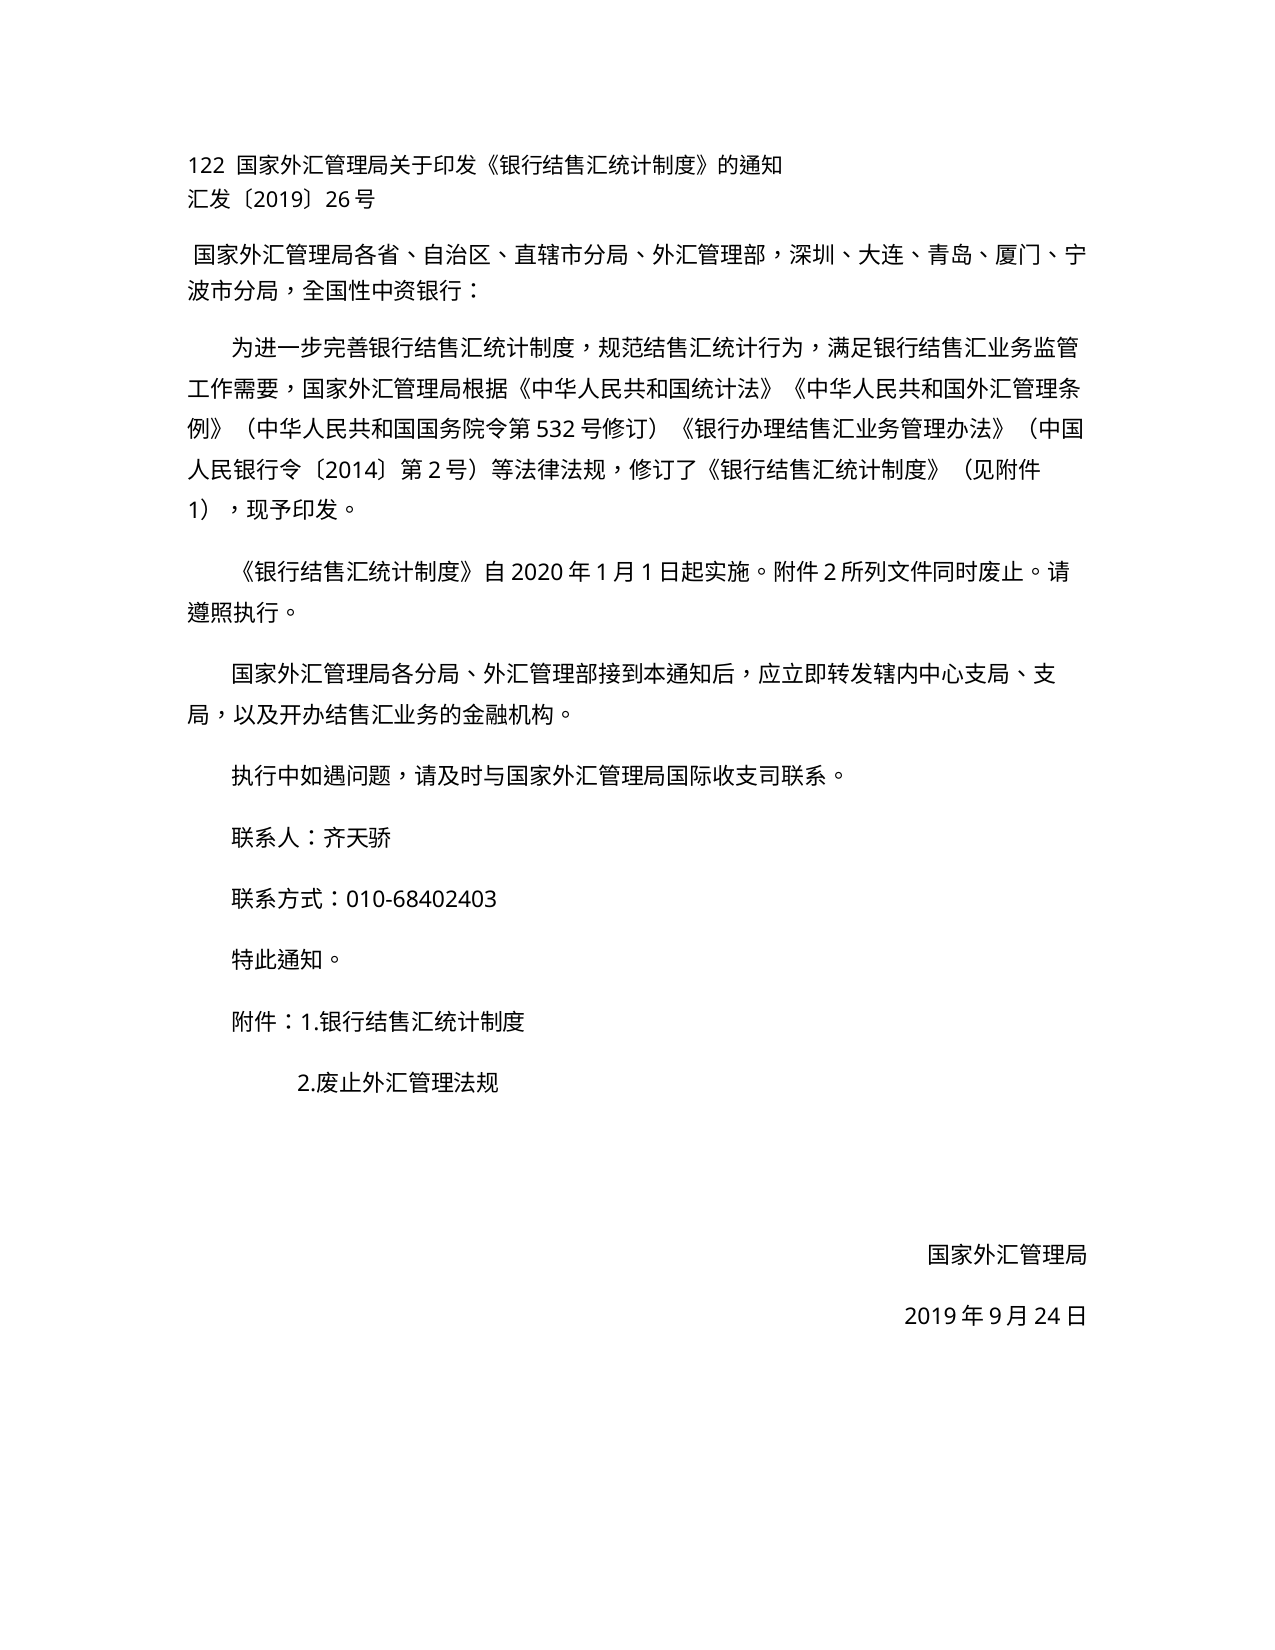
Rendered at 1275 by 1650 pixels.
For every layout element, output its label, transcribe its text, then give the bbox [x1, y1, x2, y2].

text 联系人：齐天骄 [187, 821, 1087, 853]
text 国家外汇管理局各省、自治区、直辖市分局、外汇管理部，深圳、大连、青岛、厦门、宁波市分局，全国性中资银行： [187, 239, 1087, 306]
text 《银行结售汇统计制度》自2020年1月1日起实施。附件2所列文件同时废止。请遵照执行。 [187, 556, 1087, 628]
text 联系方式：010-68402403 [187, 883, 1087, 914]
text 2019年9月24日 [187, 1300, 1087, 1331]
text 特此通知。 [187, 944, 1087, 976]
text 附件：1.银行结售汇统计制度 [187, 1006, 1087, 1037]
text 国家外汇管理局 [187, 1239, 1087, 1270]
text 国家外汇管理局各分局、外汇管理部接到本通知后，应立即转发辖内中心支局、支局，以及开办结售汇业务的金融机构。 [187, 658, 1087, 730]
text 执行中如遇问题，请及时与国家外汇管理局国际收支司联系。 [187, 760, 1087, 791]
text 为进一步完善银行结售汇统计制度，规范结售汇统计行为，满足银行结售汇业务监管工作需要，国家外汇管理局根据《中华人民共和国统计法》《中华人民共和国外汇管理条例》（中华人民共和国国务院令第532号修订）《银行办理结售汇业务管理办法》（中国人民银行令〔2014〕第2号）等法律法规，修订了《银行结售汇统计制度》（见附件1），现予印发。 [187, 332, 1087, 526]
text 2.废止外汇管理法规 [231, 1067, 1087, 1098]
